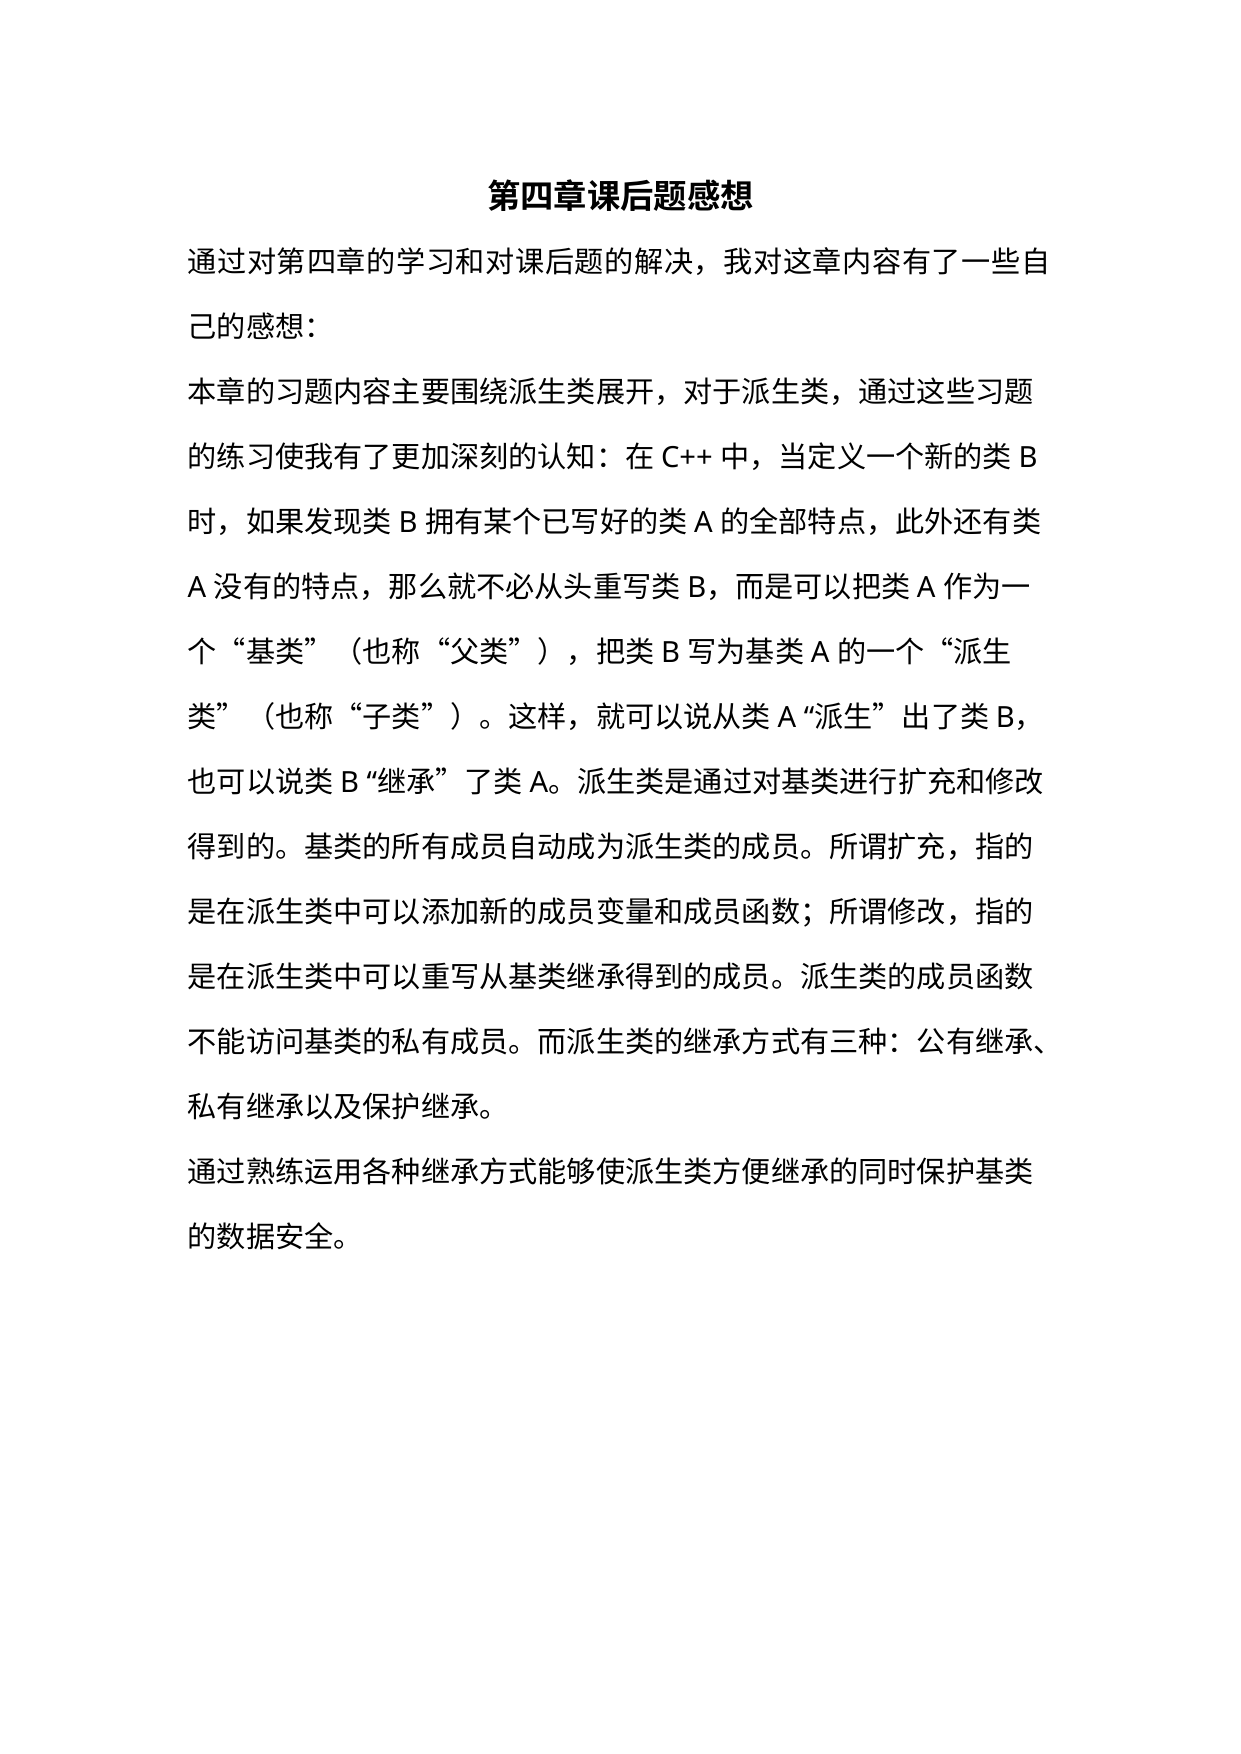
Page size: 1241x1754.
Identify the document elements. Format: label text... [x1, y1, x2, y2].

text 通过熟练运用各种继承方式能够使派生类方便继承的同时保护基类的数据安全。 [187, 1137, 1053, 1267]
text 第四章课后题感想 [187, 162, 1053, 227]
text 本章的习题内容主要围绕派生类展开，对于派生类，通过这些习题的练习使我有了更加深刻的认知：在 C++ 中，当定义一个新的类 B 时，如果发现类 B 拥有某个已写好的类 A 的全部特点，此外还有类 A 没有的特点，那么就不必从头重写类 B，而是可以把类 A 作为一个“基类”（也称“父类”），把类 B 写为基类 A 的一个“派生类”（也称“子类”）。这样，就可以说从类 A “派生”出了类 B，也可以说类 B “继承”了类 A。派生类是通过对基类进行扩充和修改得到的。基类的所有成员自动成为派生类的成员。所谓扩充，指的是在派生类中可以添加新的成员变量和成员函数；所谓修改，指的是在派生类中可以重写从基类继承得到的成员。派生类的成员函数不能访问基类的私有成员。而派生类的继承方式有三种：公有继承、私有继承以及保护继承。 [187, 357, 1053, 1137]
text 通过对第四章的学习和对课后题的解决，我对这章内容有了一些自己的感想： [187, 227, 1053, 357]
